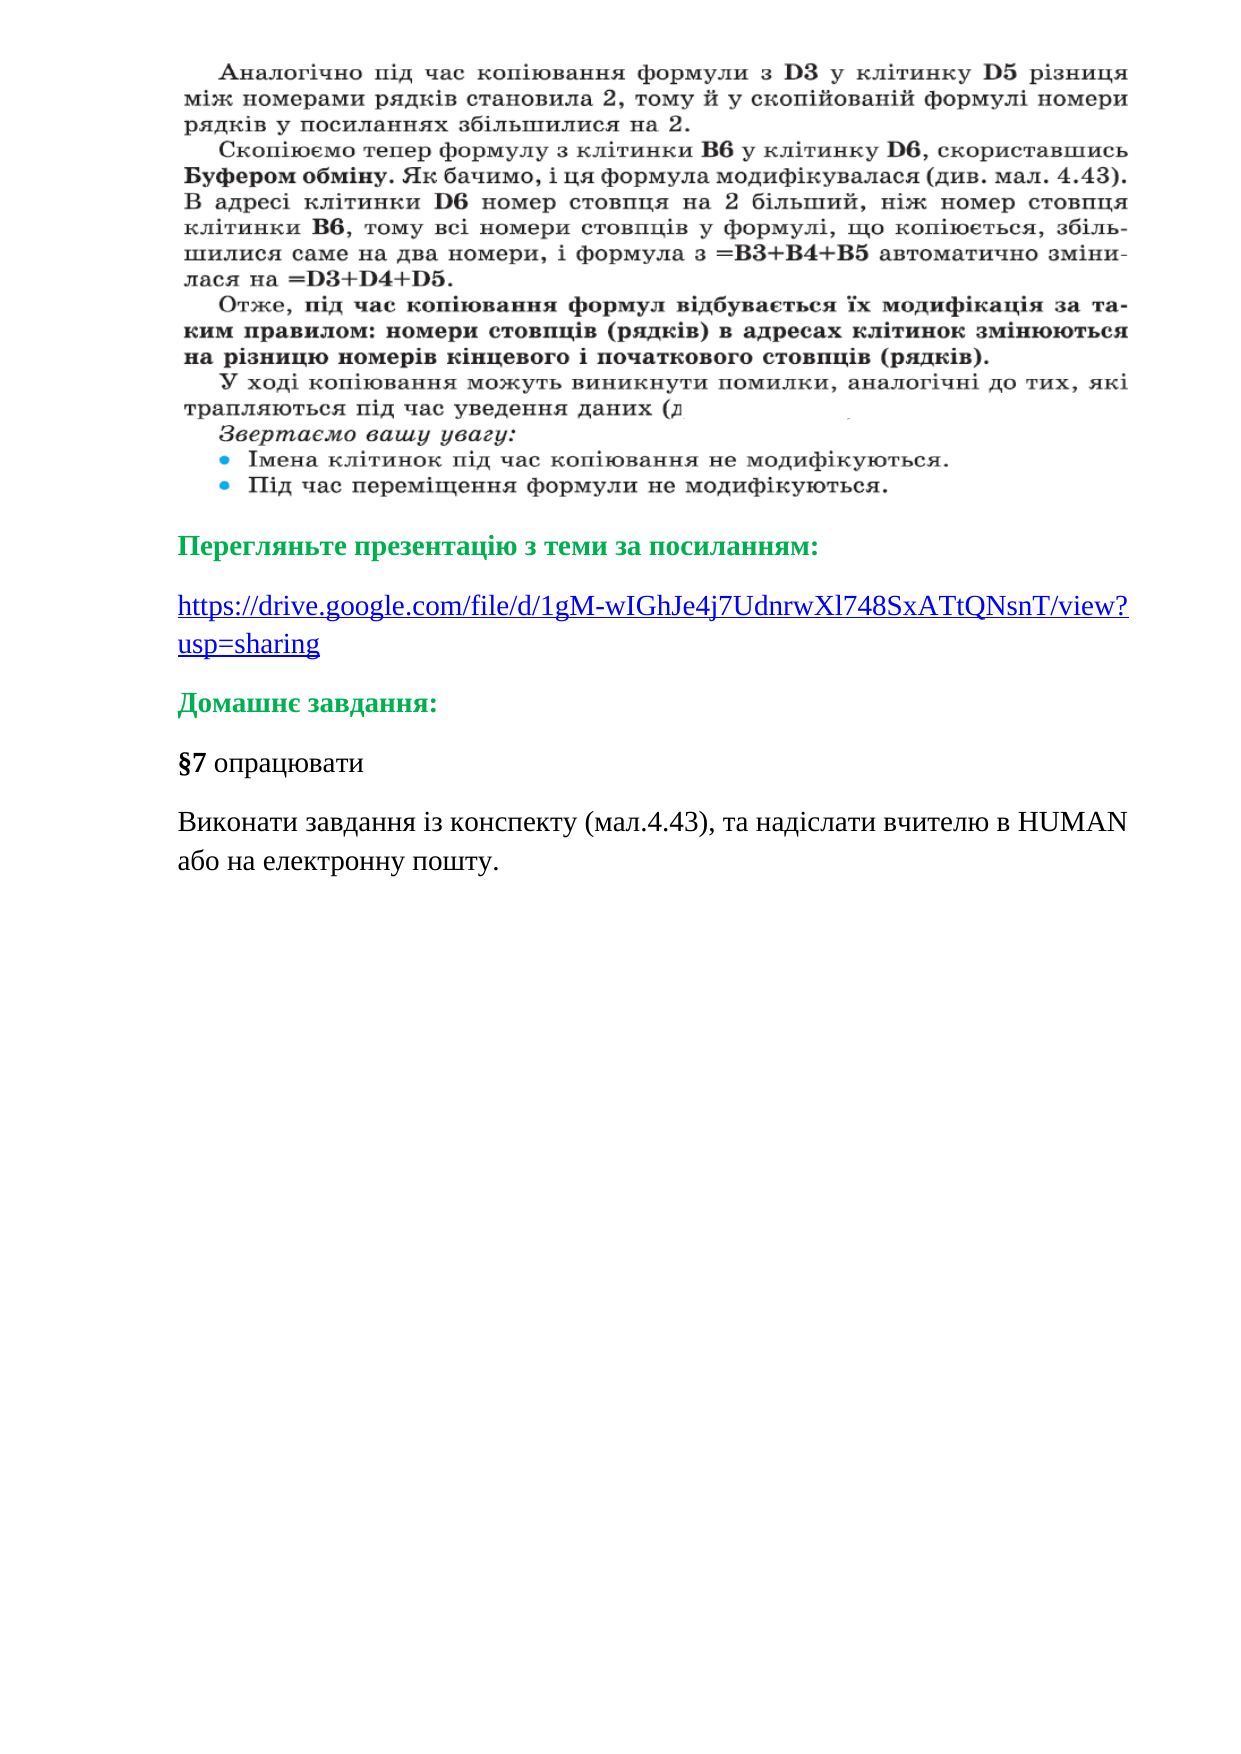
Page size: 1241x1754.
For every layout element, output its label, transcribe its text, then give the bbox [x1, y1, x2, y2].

text §7 опрацювати [177, 745, 1152, 778]
text Перегляньте презентацію з теми за посиланням: [177, 528, 1152, 562]
text Домашнє завдання: [177, 686, 1152, 719]
text Виконати завдання із конспекту (мал.4.43), та надіслати вчителю в HUMAN або на електронну пошту. [177, 804, 1152, 876]
picture [177, 59, 1152, 504]
text https://drive.google.com/file/d/1gM-wIGhJe4j7UdnrwXl748SxATtQNsnT/view?usp=sharing [177, 588, 1152, 660]
